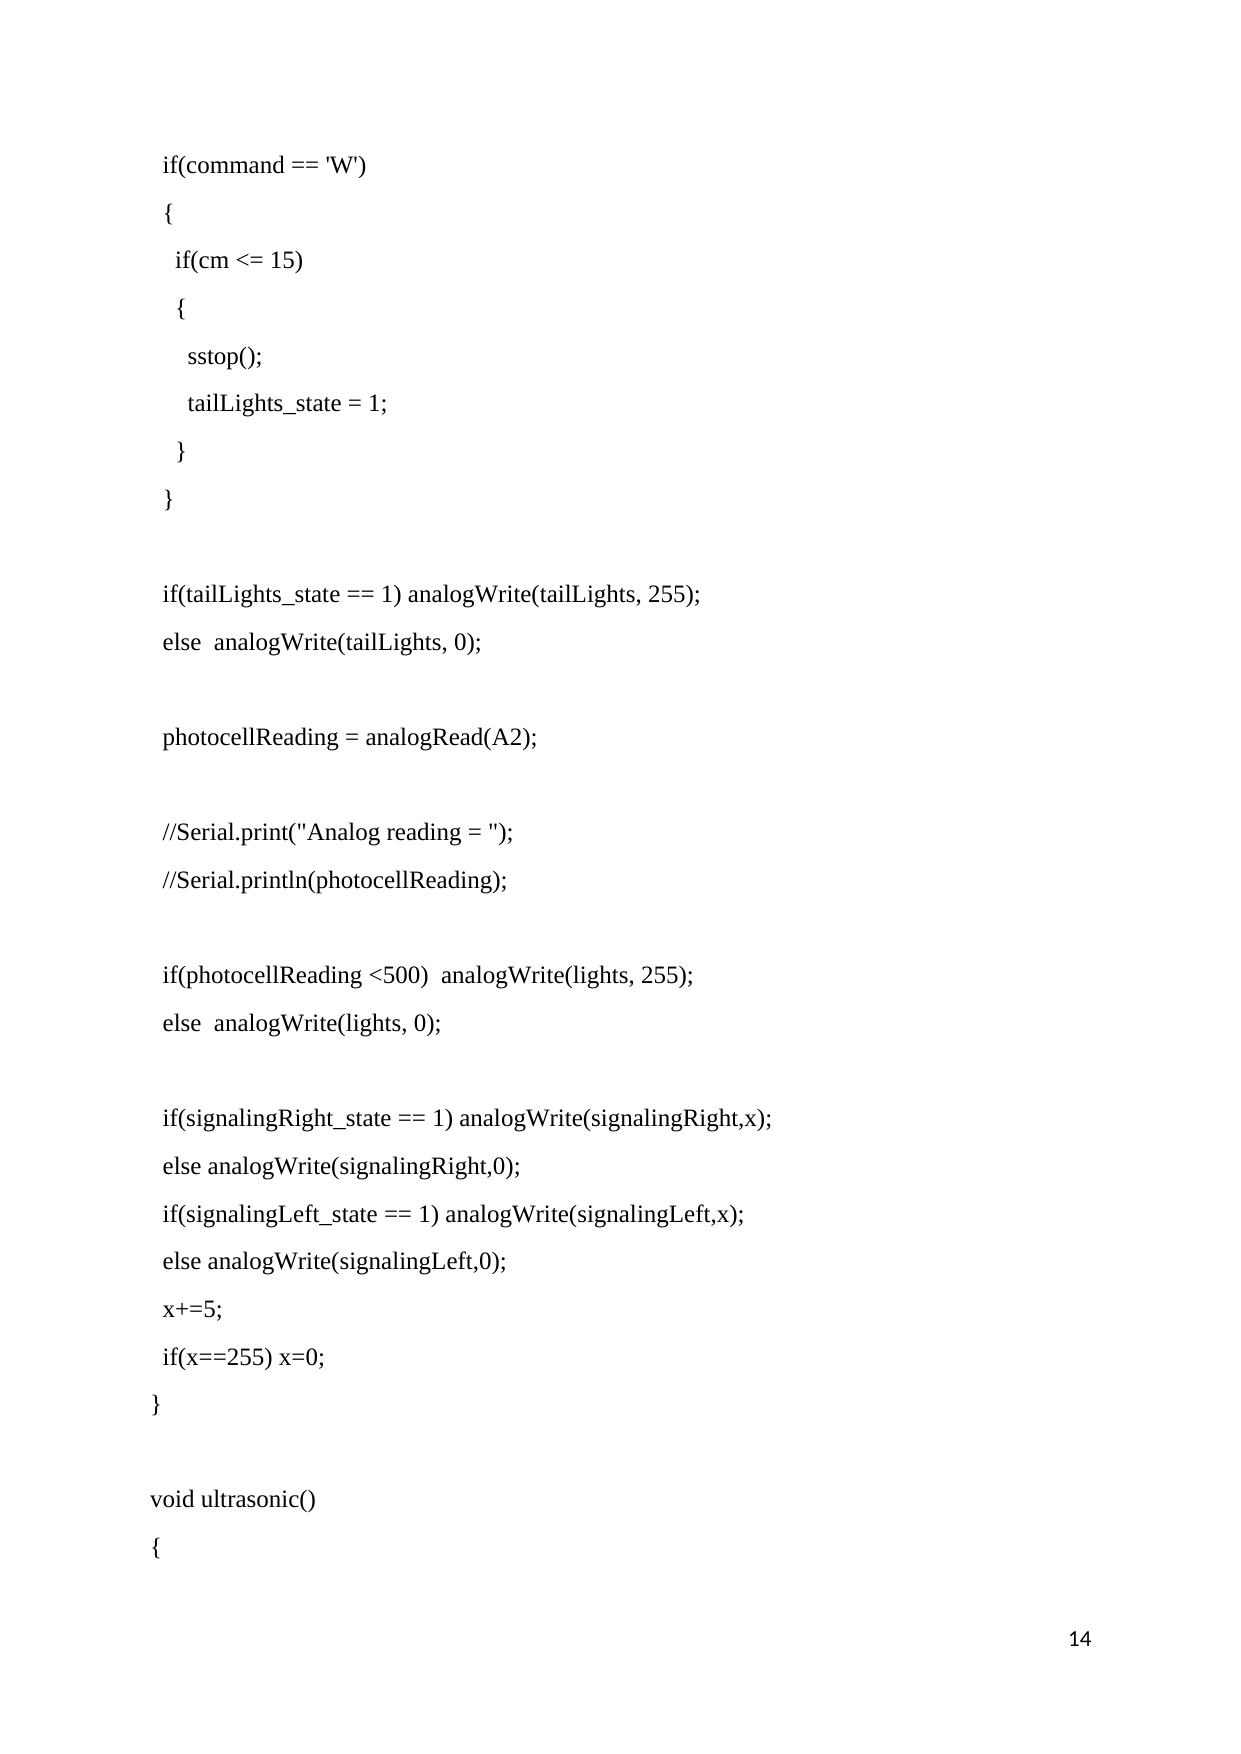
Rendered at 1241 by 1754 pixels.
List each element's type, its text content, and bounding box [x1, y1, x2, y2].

text } [150, 436, 1090, 465]
text } [150, 1389, 1090, 1418]
text void ultrasonic() [150, 1484, 1090, 1513]
text } [150, 484, 1090, 513]
text if(signalingLeft_state == 1) analogWrite(signalingLeft,x); [150, 1199, 1090, 1227]
text if(tailLights_state == 1) analogWrite(tailLights, 255); [150, 579, 1090, 608]
text if(signalingRight_state == 1) analogWrite(signalingRight,x); [150, 1103, 1090, 1132]
text else analogWrite(signalingLeft,0); [150, 1246, 1090, 1275]
text else analogWrite(signalingRight,0); [150, 1151, 1090, 1180]
text { [150, 1532, 1090, 1561]
text { [150, 198, 1090, 226]
text else analogWrite(tailLights, 0); [150, 627, 1090, 656]
text photocellReading = analogRead(A2); [150, 722, 1090, 750]
text tailLights_state = 1; [150, 388, 1090, 417]
text //Serial.println(photocellReading); [150, 865, 1090, 893]
text if(command == 'W') [150, 150, 1090, 179]
text sstop(); [150, 341, 1090, 369]
text if(x==255) x=0; [150, 1342, 1090, 1371]
text x+=5; [150, 1294, 1090, 1323]
text if(cm <= 15) [150, 245, 1090, 274]
text else analogWrite(lights, 0); [150, 1008, 1090, 1037]
text if(photocellReading <500) analogWrite(lights, 255); [150, 960, 1090, 989]
text { [150, 293, 1090, 322]
text //Serial.print("Analog reading = "); [150, 817, 1090, 846]
